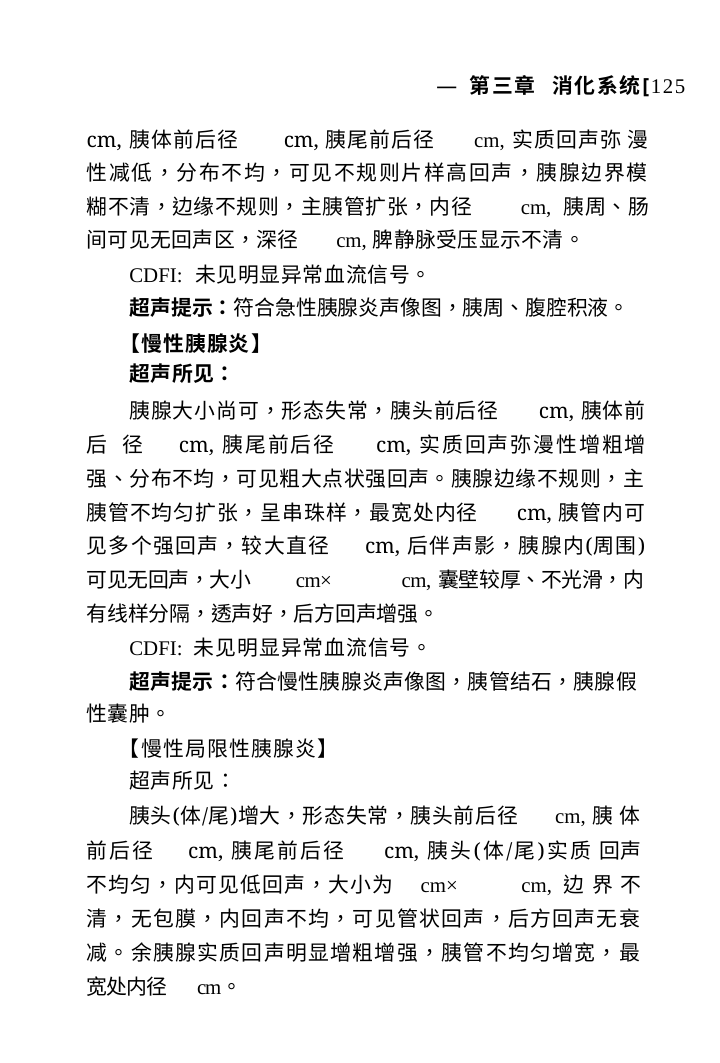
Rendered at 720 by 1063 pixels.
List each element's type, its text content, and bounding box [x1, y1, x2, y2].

text 胰头(体/尾)增大，形态失常，胰头前后径 cm, 胰 体前后径 cm, 胰尾前后径 cm, 胰头(体/尾)实质 回声不均匀，内可见低回声，大小为 cm× cm, 边 界 不清，无包膜，内回声不均，可见管状回声，后方回声无衰 减。余胰腺实质回声明显增粗增强，胰管不均匀增宽，最 宽处内径 cm。 [86, 802, 641, 1000]
text 超声提示：符合急性胰腺炎声像图，胰周、腹腔积液。 [129, 295, 685, 321]
text 超声所见： [129, 767, 685, 793]
text 超声所见： [129, 361, 685, 387]
text CDFI: 未见明显异常血流信号。 [129, 634, 685, 660]
text 【慢性胰腺炎】 [119, 331, 685, 357]
text 胰腺大小尚可，形态失常，胰头前后径 cm, 胰体前 后 径 cm, 胰尾前后径 cm, 实质回声弥漫性增粗增 强、分布不均，可见粗大点状强回声。胰腺边缘不规则，主 胰管不均匀扩张，呈串珠样，最宽处内径 cm, 胰管内可 见多个强回声，较大直径 cm, 后伴声影，胰腺内(周围) 可见无回声，大小 cm× cm, 囊壁较厚、不光滑，内 有线样分隔，透声好，后方回声增强。 [86, 396, 645, 627]
text 【慢性局限性胰腺炎】 [119, 735, 685, 761]
text CDFI: 未见明显异常血流信号。 [129, 262, 685, 288]
text — 第三章 消化系统[125 [86, 75, 685, 99]
text 超声提示：符合慢性胰腺炎声像图，胰管结石，胰腺假 性囊肿。 [86, 667, 639, 728]
text cm, 胰体前后径 cm, 胰尾前后径 cm, 实质回声弥 漫性减低，分布不均，可见不规则片样高回声，胰腺边界模 糊不清，边缘不规则，主胰管扩张，内径 cm, 胰周、肠 间可见无回声区，深径 cm, 脾静脉受压显示不清。 [86, 125, 649, 254]
